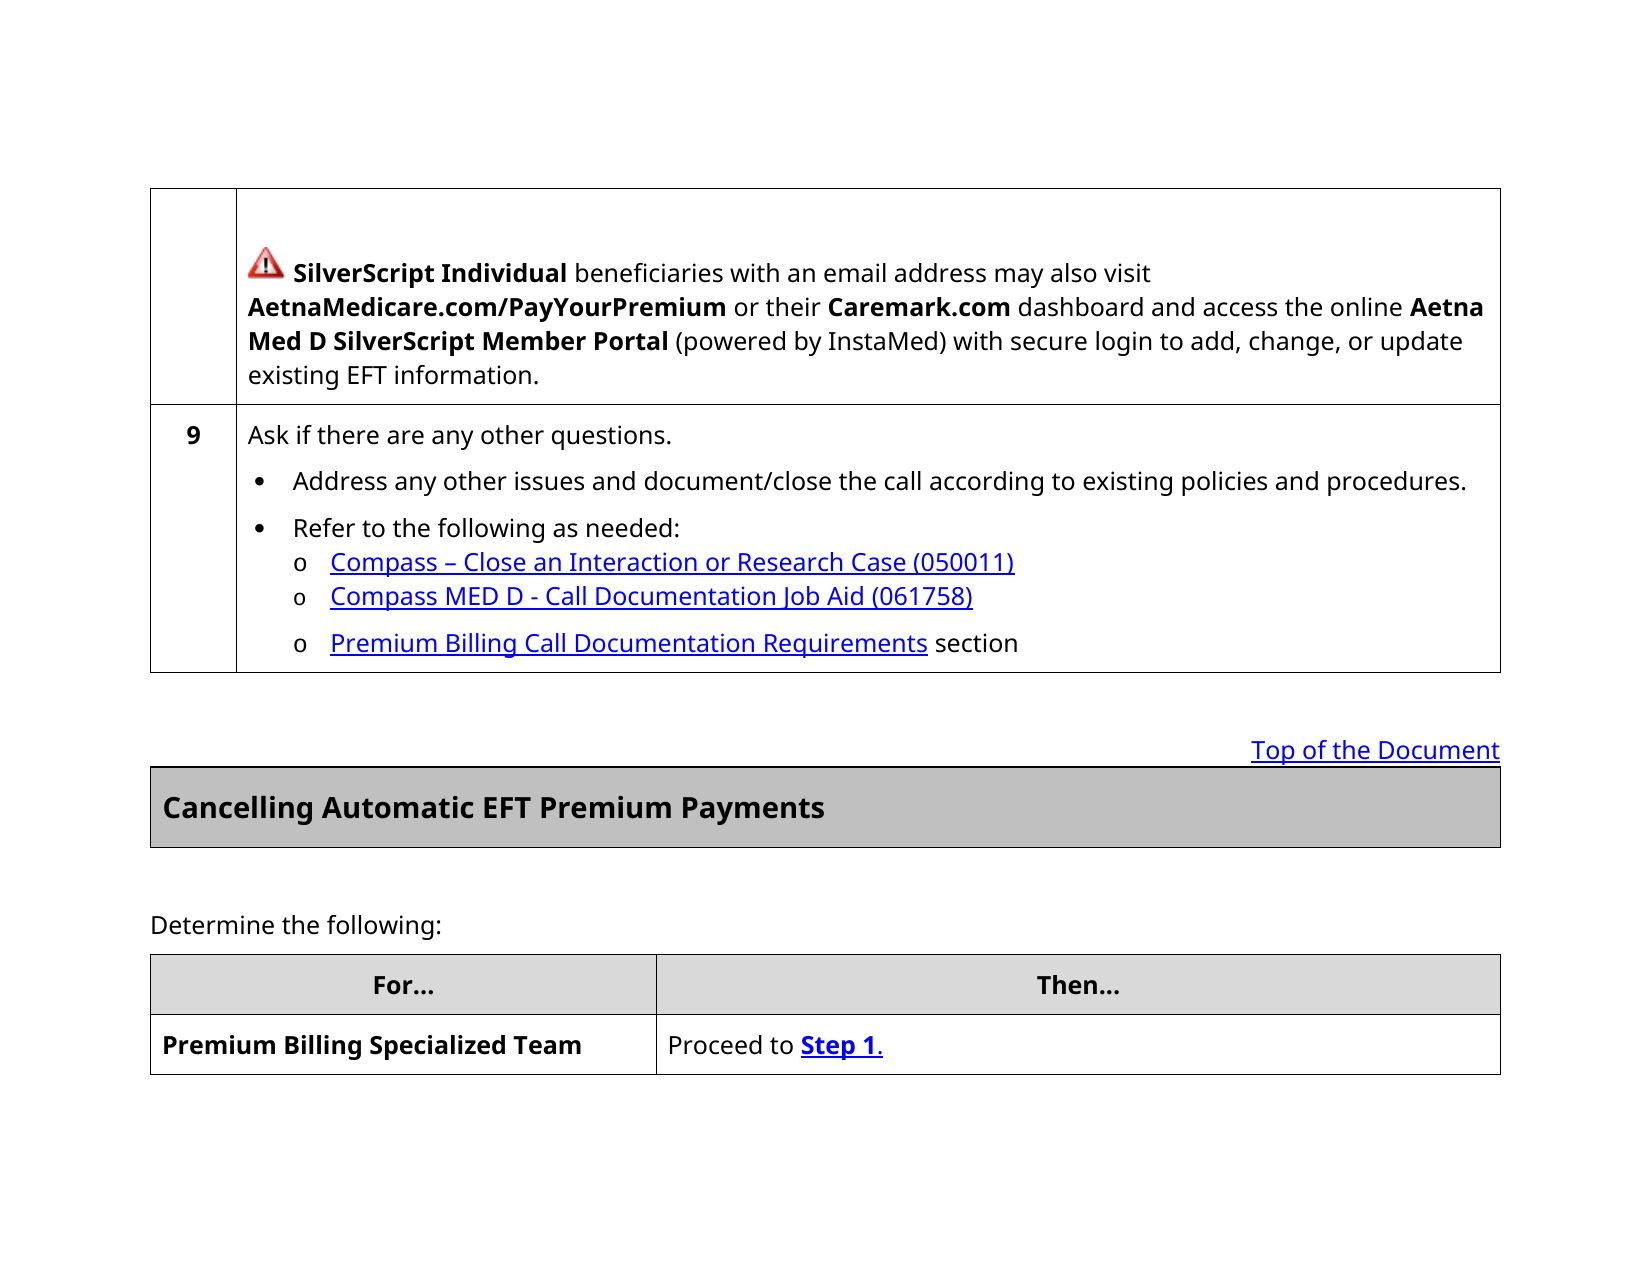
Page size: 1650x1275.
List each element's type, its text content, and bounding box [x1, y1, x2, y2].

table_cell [237, 189, 1500, 404]
table_cell 8 [151, 189, 236, 404]
table_cell 9 [151, 405, 236, 672]
table_header Then... [657, 955, 1500, 1014]
text Top of the Document [150, 732, 1500, 766]
picture [247, 247, 287, 282]
table_header Cancelling Automatic EFT Premium Payments [151, 768, 1500, 847]
table_cell Proceed to Step 1. [657, 1015, 1500, 1074]
text Determine the following: [150, 907, 1500, 941]
table_cell Premium Billing Specialized Team [151, 1015, 656, 1074]
table_cell Ask if there are any other questions. Address any other issues and document/close the call according to existing policies and procedures. Refer to the following as needed: Compass – Close an Interaction or Research Case (050011) Compass MED D - Call Documentation Job Aid (061758) Premium Billing Call Documentation Requirements section [237, 405, 1500, 672]
table_header For... [151, 955, 656, 1014]
